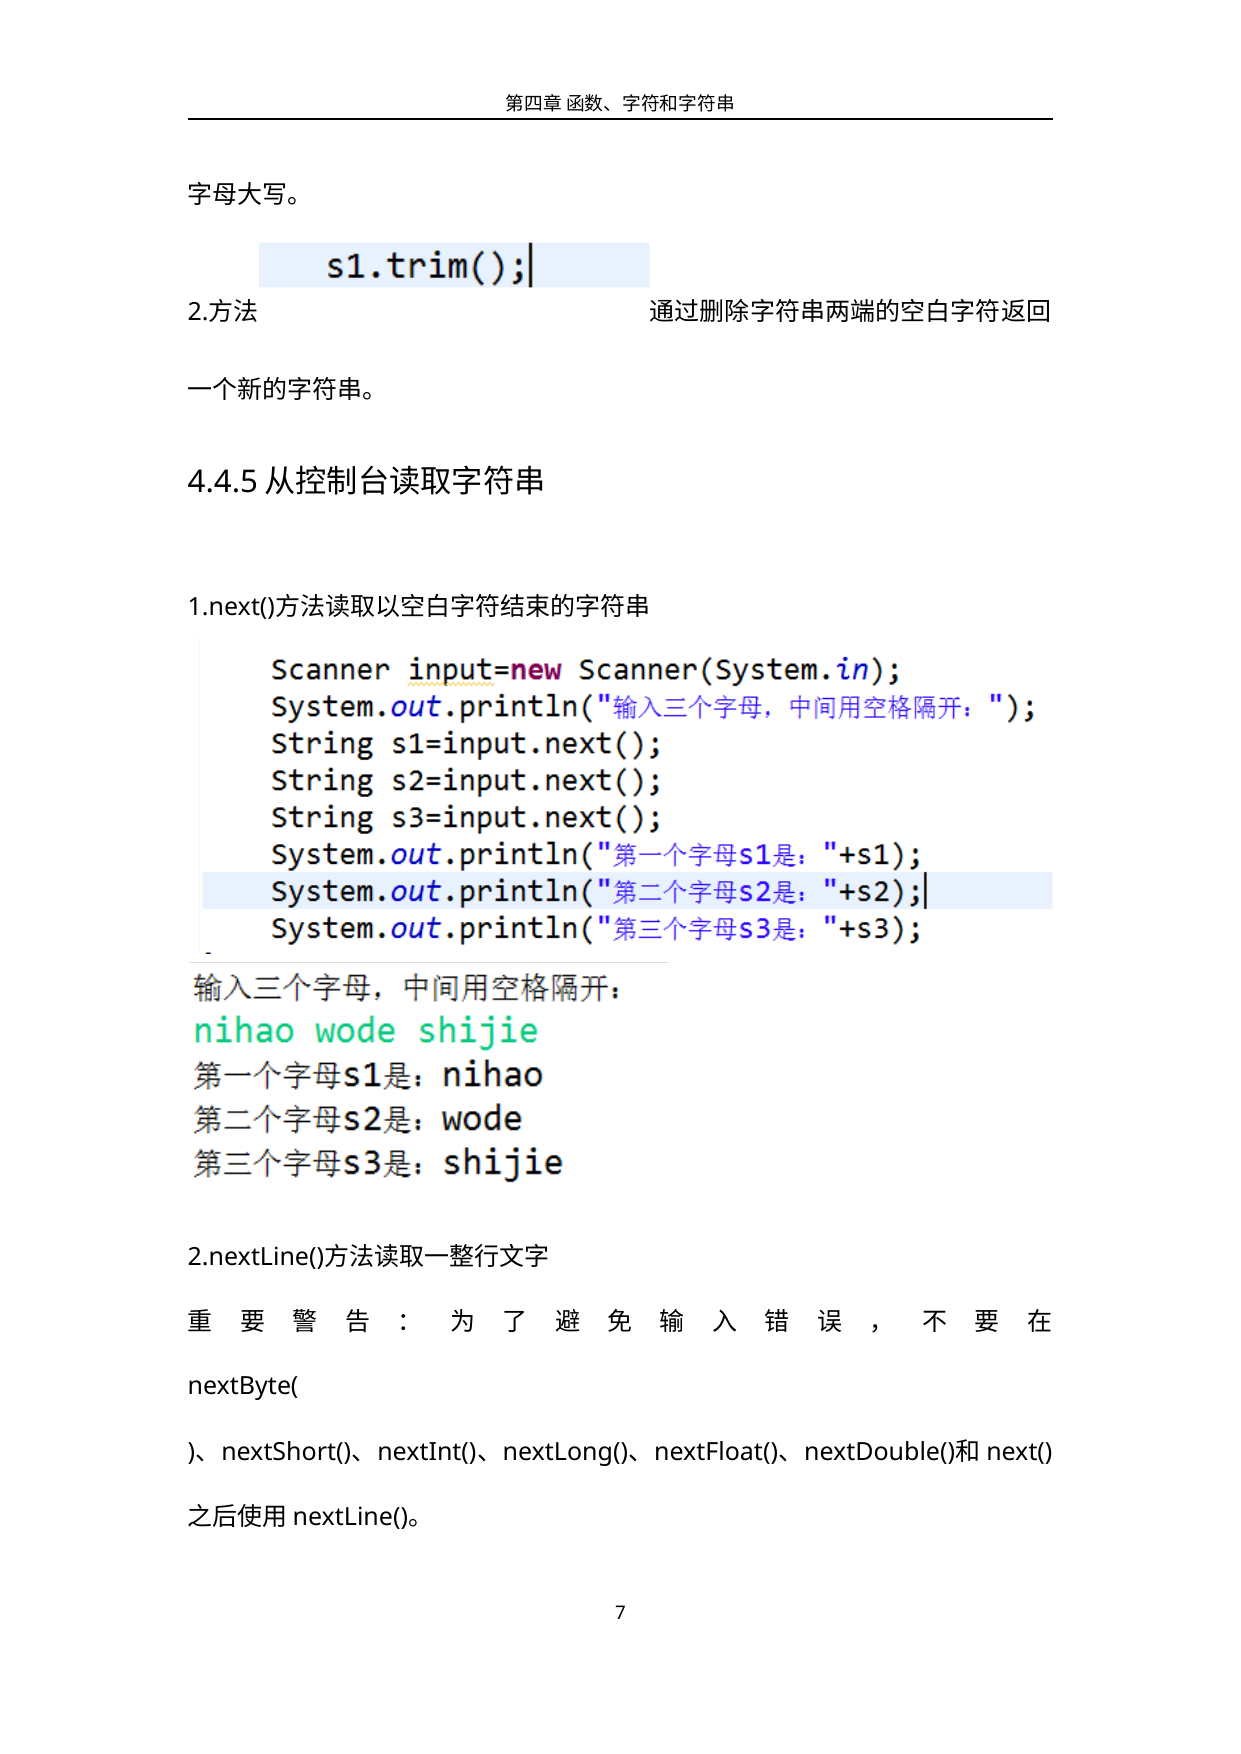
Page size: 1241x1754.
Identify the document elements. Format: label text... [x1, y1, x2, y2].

picture [187, 637, 1053, 954]
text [187, 160, 1053, 225]
text 2.nextLine()方法读取一整行文字 [187, 1222, 1053, 1287]
subtitle 4.4.5从控制台读取字符串 [187, 447, 1053, 512]
text 重要警告：为了避免输入错误，不要在nextByte()、nextShort()、nextInt()、nextLong()、nextFloat()、nextDouble()和next()之后使用nextLine()。 [187, 1287, 1053, 1547]
text 1.next()方法读取以空白字符结束的字符串 [187, 572, 1053, 637]
picture [187, 962, 669, 1212]
picture [258, 224, 650, 321]
text 2.方法通过删除字符串两端的空白字符返回一个新的字符串。 [187, 225, 1053, 420]
